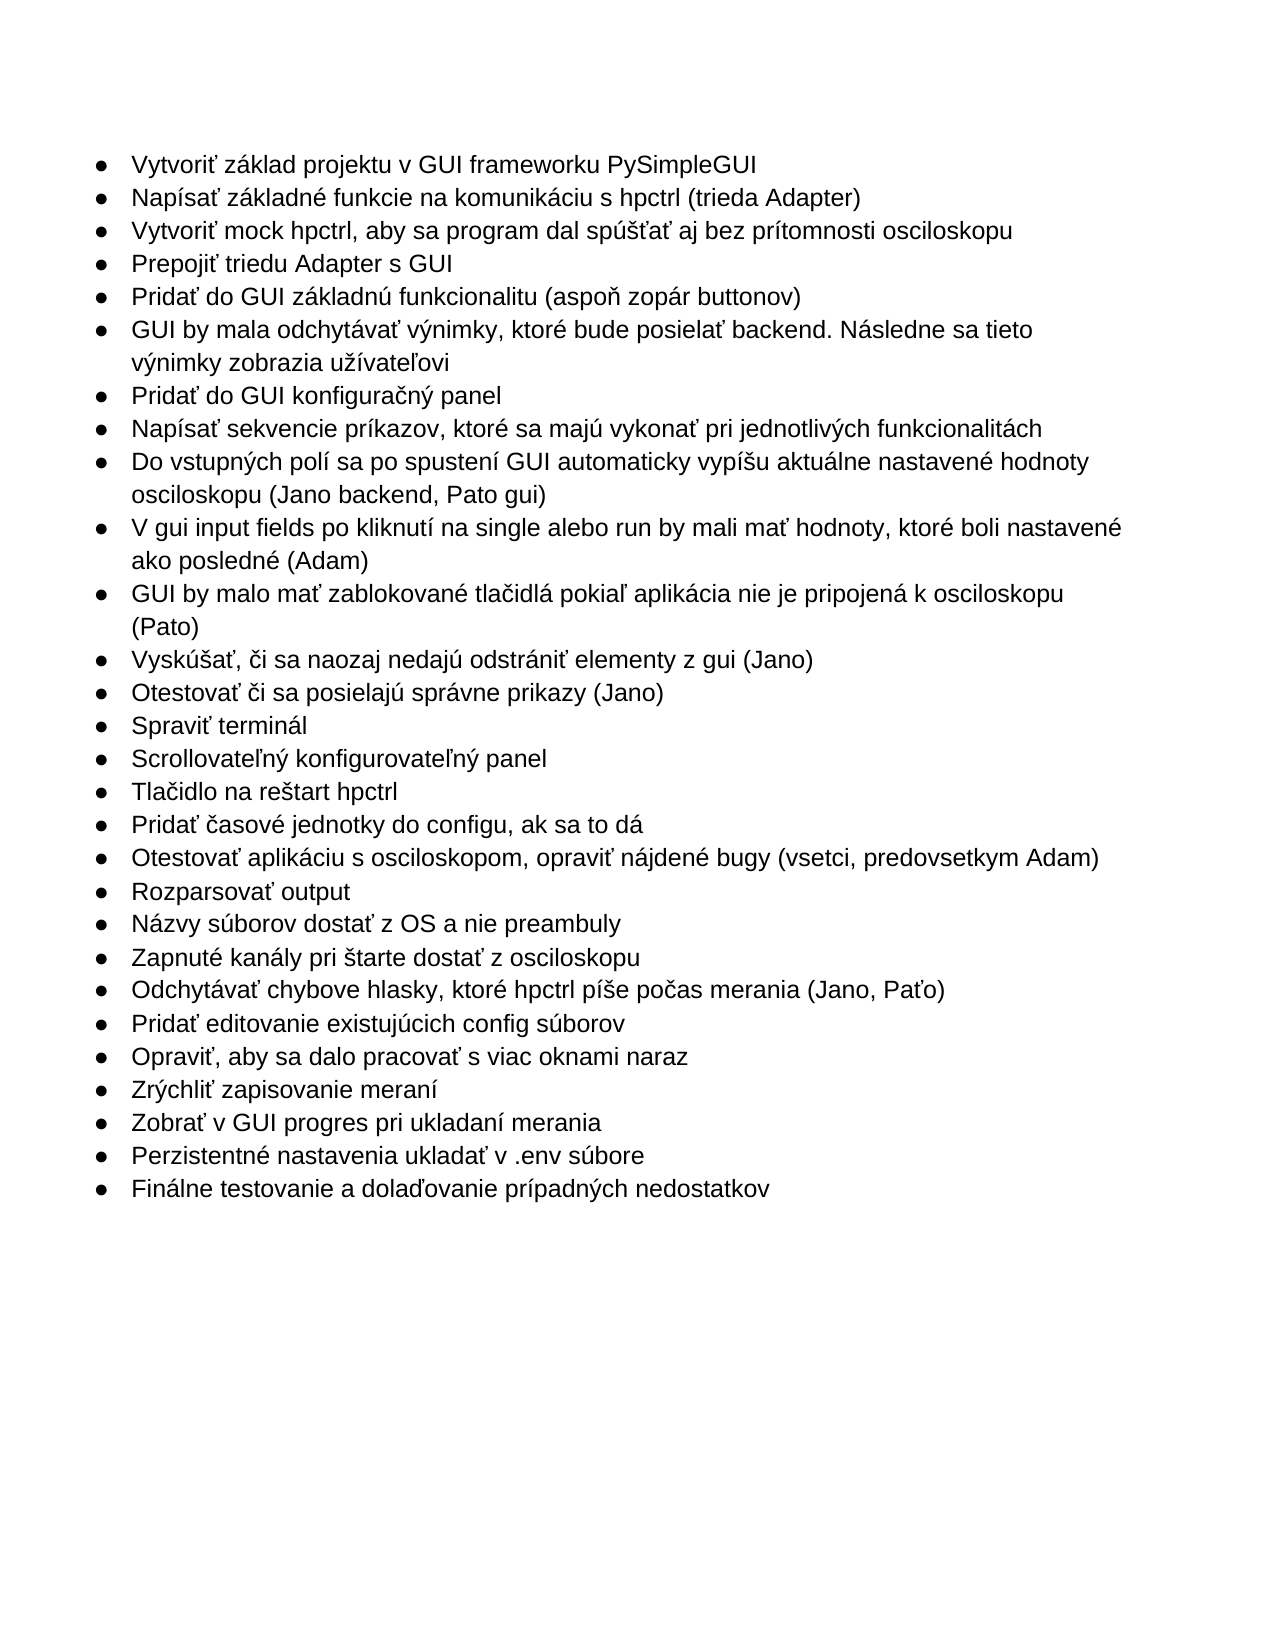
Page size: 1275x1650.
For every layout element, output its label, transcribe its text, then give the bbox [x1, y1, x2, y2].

list Otestovať či sa posielajú správne prikazy (Jano) [94, 678, 1125, 707]
list Opraviť, aby sa dalo pracovať s viac oknami naraz [94, 1042, 1125, 1070]
list Vytvoriť základ projektu v GUI frameworku PySimpleGUI [94, 150, 1125, 179]
list Pridať editovanie existujúcich config súborov [94, 1008, 1125, 1037]
list Spraviť terminál [94, 711, 1125, 740]
list GUI by malo mať zablokované tlačidlá pokiaľ aplikácia nie je pripojená k osciloskopu (Pato) [94, 579, 1125, 641]
list Finálne testovanie a dolaďovanie prípadných nedostatkov [94, 1174, 1125, 1202]
list Do vstupných polí sa po spustení GUI automaticky vypíšu aktuálne nastavené hodnoty osciloskopu (Jano backend, Pato gui) [94, 447, 1125, 509]
list Perzistentné nastavenia ukladať v .env súbore [94, 1141, 1125, 1169]
list Vyskúšať, či sa naozaj nedajú odstrániť elementy z gui (Jano) [94, 645, 1125, 674]
list Odchytávať chybove hlasky, ktoré hpctrl píše počas merania (Jano, Paťo) [94, 976, 1125, 1004]
list GUI by mala odchytávať výnimky, ktoré bude posielať backend. Následne sa tieto výnimky zobrazia užívateľovi [94, 315, 1125, 377]
list Pridať časové jednotky do configu, ak sa to dá [94, 810, 1125, 839]
list Tlačidlo na reštart hpctrl [94, 777, 1125, 806]
list Otestovať aplikáciu s osciloskopom, opraviť nájdené bugy (vsetci, predovsetkym Adam) [94, 843, 1125, 872]
list Vytvoriť mock hpctrl, aby sa program dal spúšťať aj bez prítomnosti osciloskopu [94, 216, 1125, 245]
list Rozparsovať output [94, 876, 1125, 905]
list Pridať do GUI základnú funkcionalitu (aspoň zopár buttonov) [94, 282, 1125, 311]
list Prepojiť triedu Adapter s GUI [94, 249, 1125, 278]
list Napísať sekvencie príkazov, ktoré sa majú vykonať pri jednotlivých funkcionalitách [94, 414, 1125, 443]
list Zobrať v GUI progres pri ukladaní merania [94, 1108, 1125, 1136]
list Napísať základné funkcie na komunikáciu s hpctrl (trieda Adapter) [94, 183, 1125, 212]
list Názvy súborov dostať z OS a nie preambuly [94, 909, 1125, 938]
list Pridať do GUI konfiguračný panel [94, 381, 1125, 410]
list Zrýchliť zapisovanie meraní [94, 1074, 1125, 1103]
list Zapnuté kanály pri štarte dostať z osciloskopu [94, 942, 1125, 971]
list V gui input fields po kliknutí na single alebo run by mali mať hodnoty, ktoré boli nastavené ako posledné (Adam) [94, 513, 1125, 575]
list Scrollovateľný konfigurovateľný panel [94, 744, 1125, 773]
